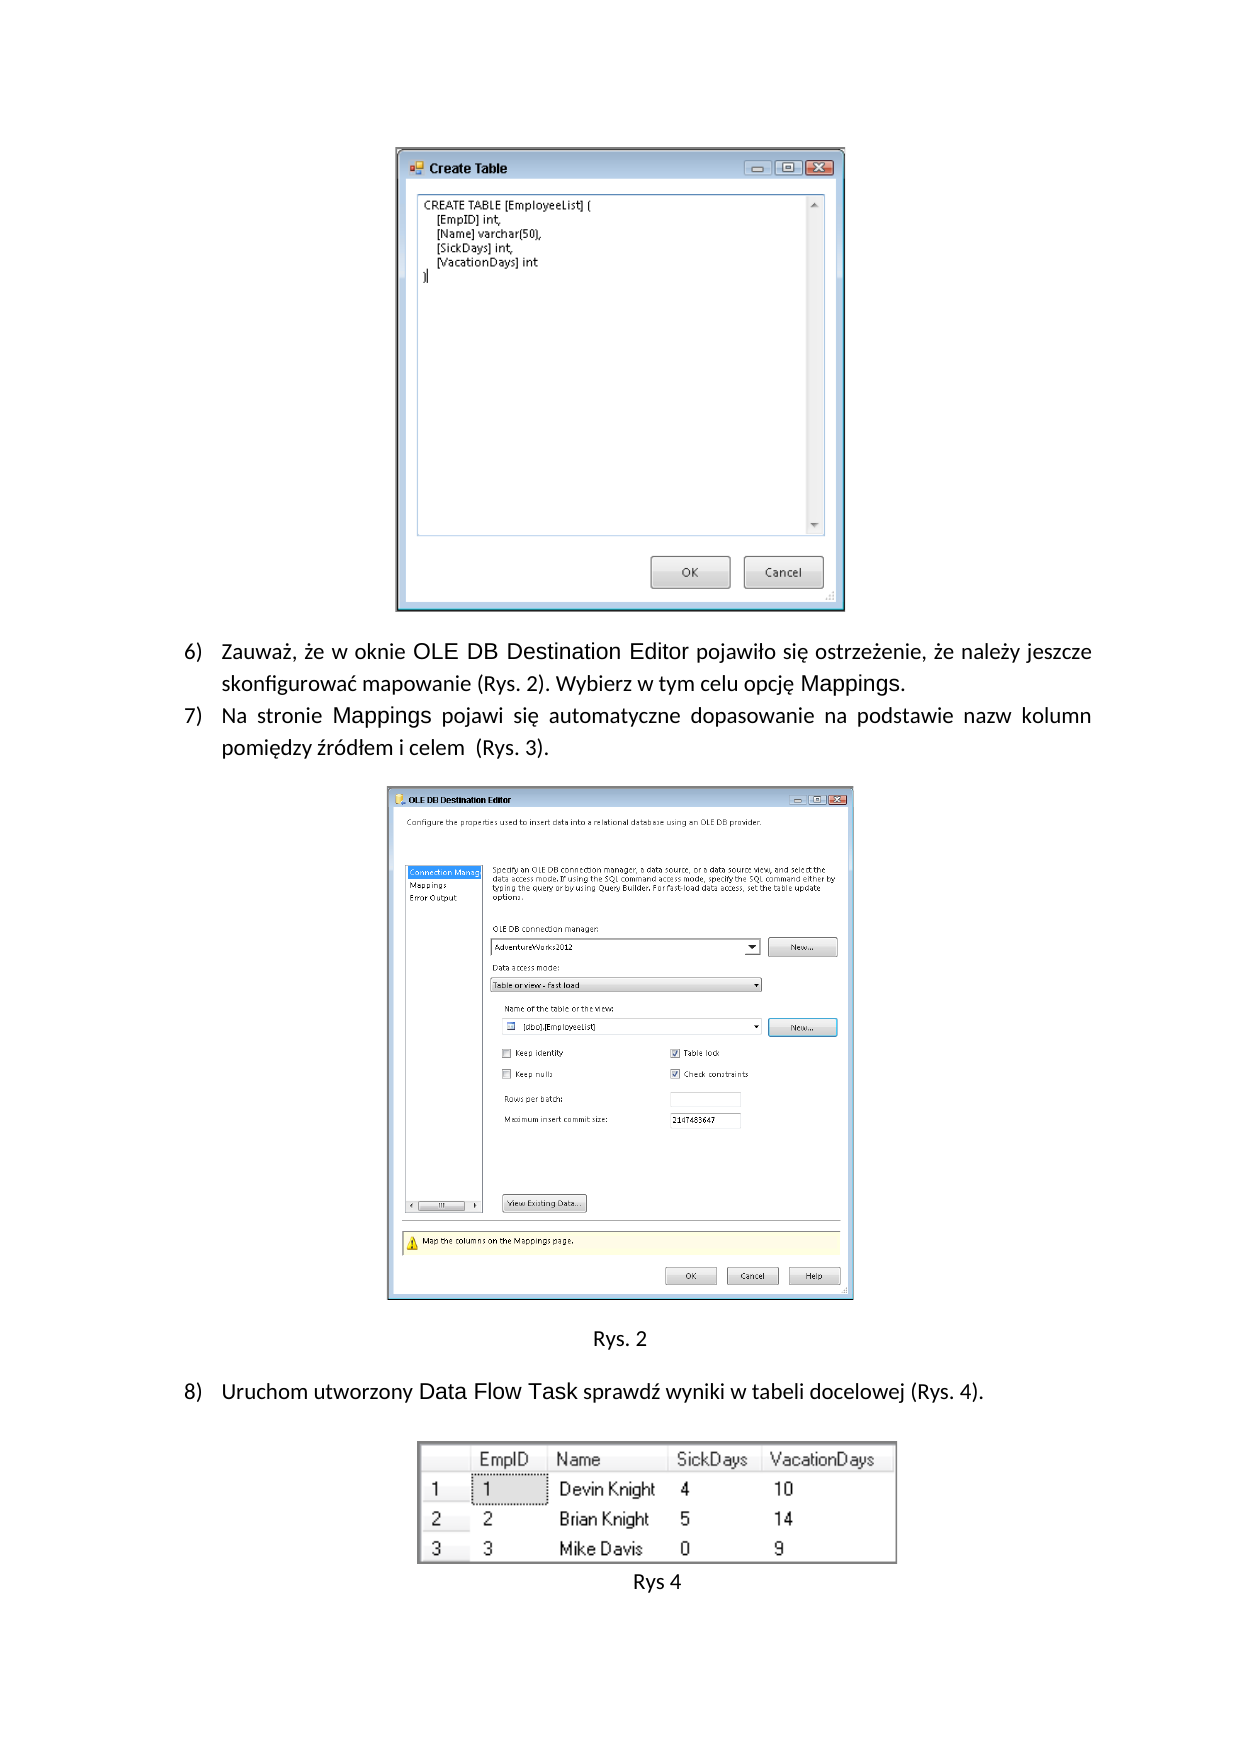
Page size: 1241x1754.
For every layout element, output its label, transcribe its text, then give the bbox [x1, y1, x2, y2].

list Na stronie Mappings pojawi się automatyczne dopasowanie na podstawie nazw kolumn pomiędzy źródłem i celem (Rys. 3). [184, 701, 1093, 761]
list Uruchom utworzony Data Flow Task sprawdź wyniki w tabeli docelowej (Rys. 4). [184, 1377, 1093, 1406]
text Rys. 2 [148, 1324, 1093, 1352]
list Rys 4 [221, 1567, 1093, 1595]
list Zauważ, że w oknie OLE DB Destination Editor pojawiło się ostrzeżenie, że należy jeszcze skonfigurować mapowanie (Rys. 2). Wybierz w tym celu opcję Mappings. [184, 637, 1093, 697]
